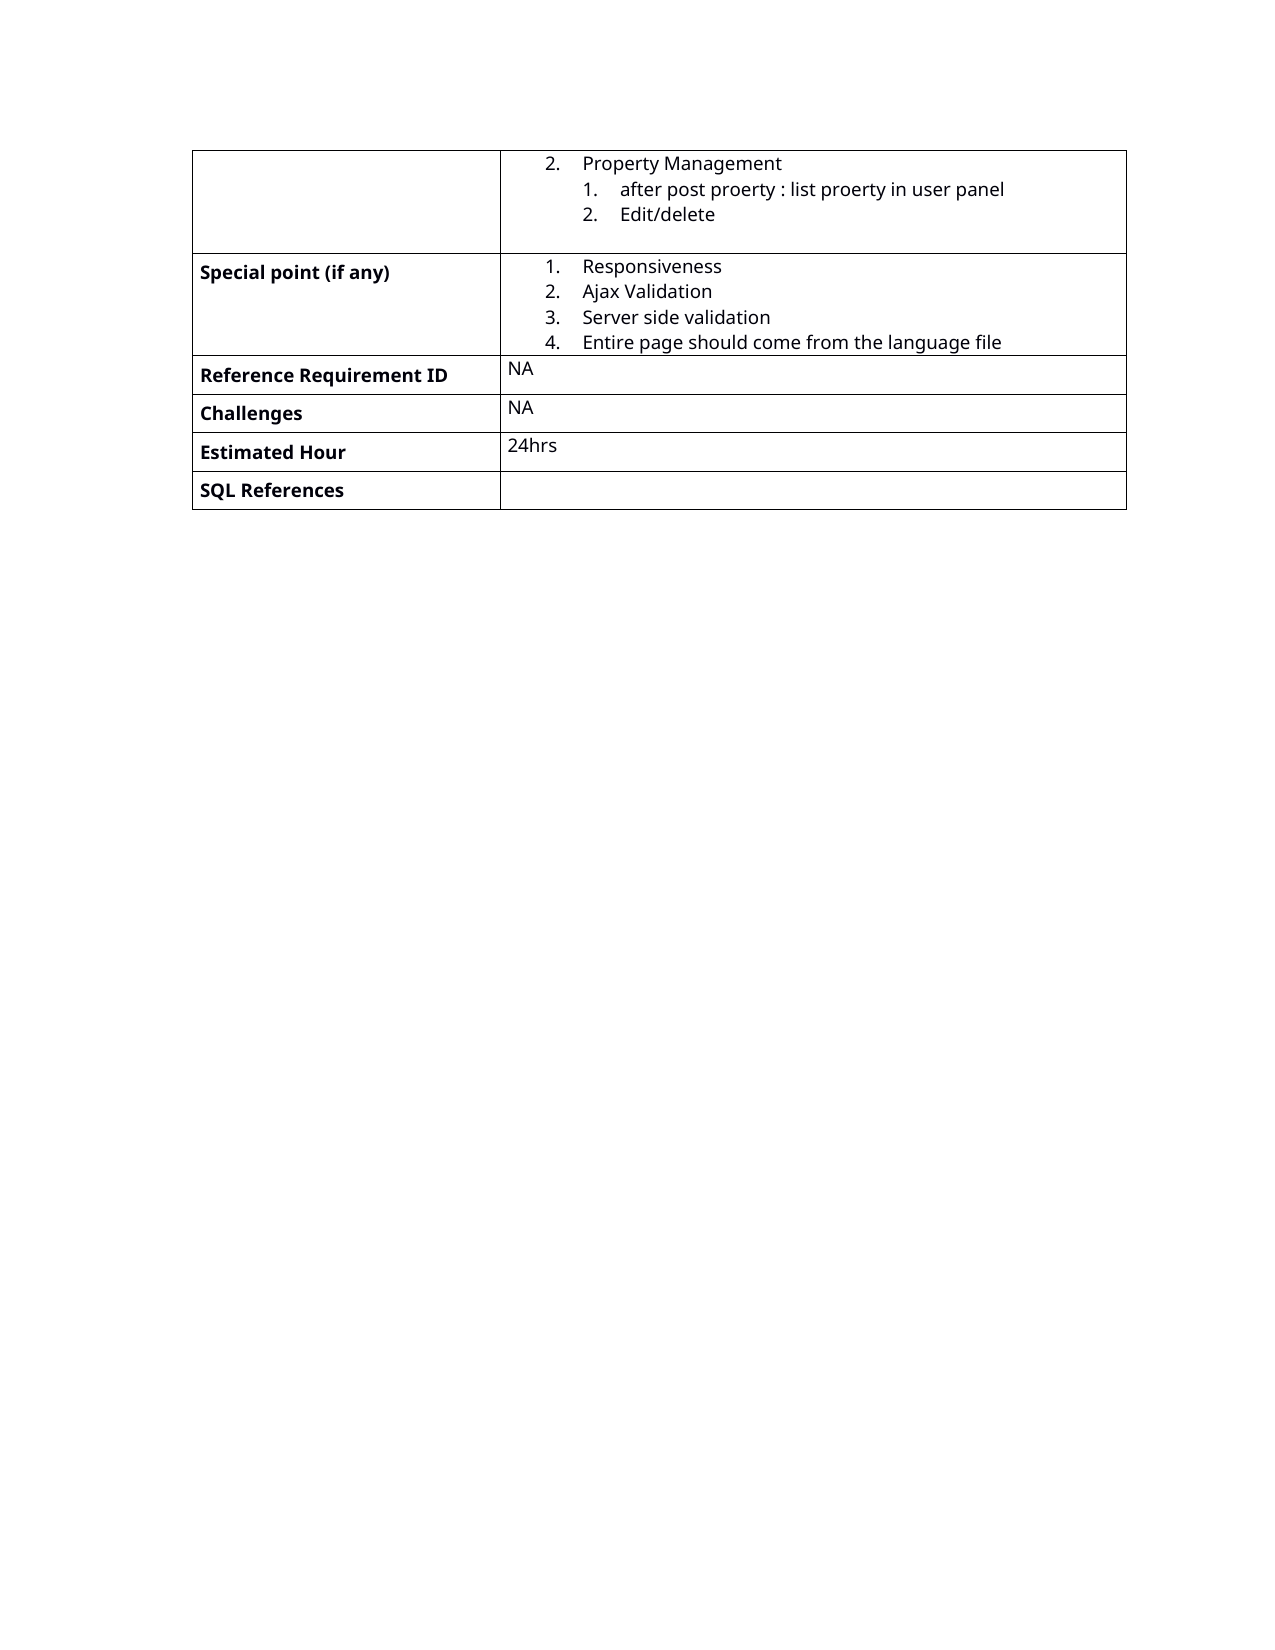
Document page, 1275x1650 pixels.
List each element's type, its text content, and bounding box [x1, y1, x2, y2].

table_cell 24hrs [501, 433, 1126, 471]
table_cell Responsiveness Ajax Validation Server side validation Entire page should come from the language file [501, 254, 1126, 355]
table_cell SQL References [193, 472, 500, 509]
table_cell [501, 151, 1126, 253]
table_cell NA [501, 356, 1126, 394]
table_cell Reference Requirement ID [193, 356, 500, 394]
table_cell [193, 151, 500, 253]
table_cell Estimated Hour [193, 433, 500, 471]
table_cell NA [501, 395, 1126, 432]
table_cell Challenges [193, 395, 500, 432]
table_cell Special point (if any) [193, 254, 500, 355]
table_cell [501, 472, 1126, 509]
